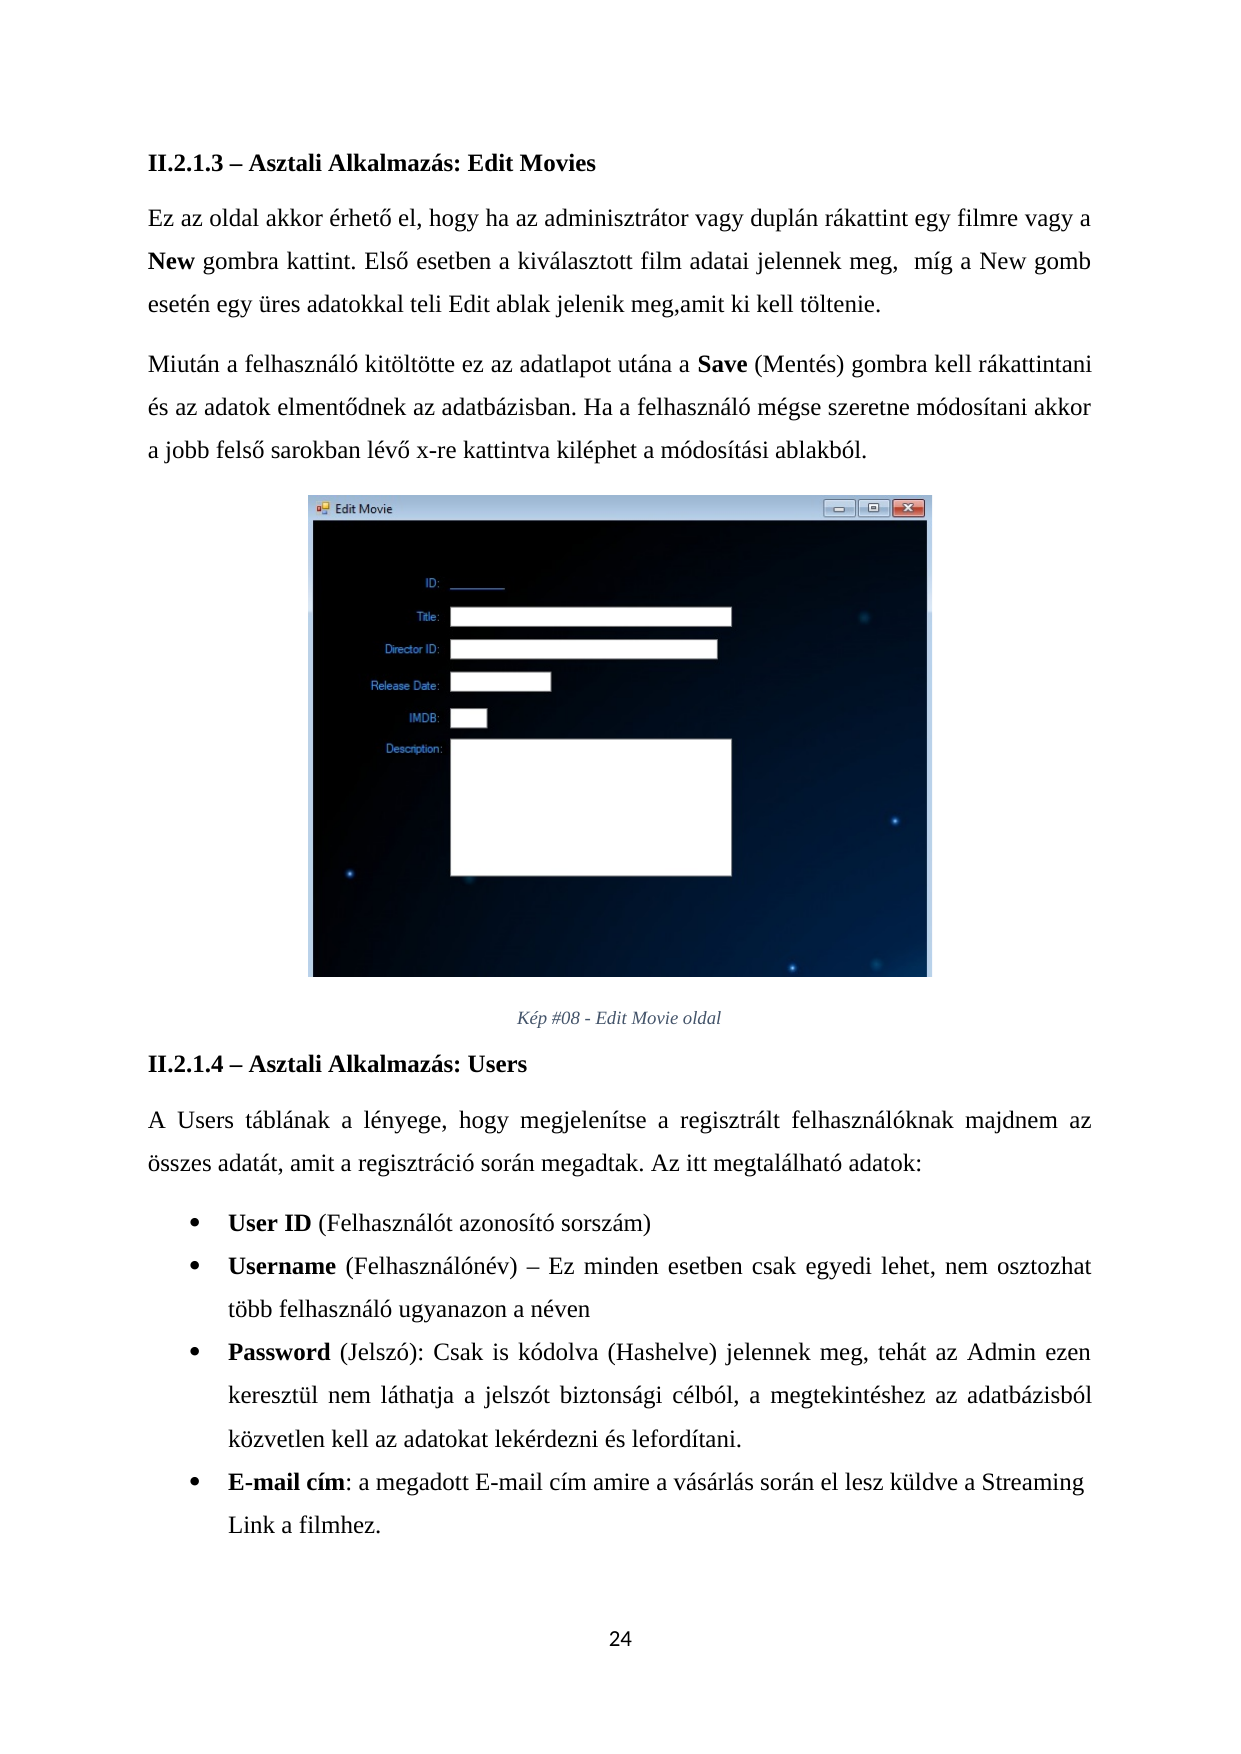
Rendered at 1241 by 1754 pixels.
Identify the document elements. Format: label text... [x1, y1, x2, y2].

list Password (Jelszó): Csak is kódolva (Hashelve) jelennek meg, tehát az Admin ezen keresztül nem láthatja a jelszót biztonsági célból, a megtekintéshez az adatbázisból közvetlen kell az adatokat lekérdezni és lefordítani. [190, 1337, 1093, 1452]
list Username (Felhasználónév) – Ez minden esetben csak egyedi lehet, nem osztozhat több felhasználó ugyanazon a néven [190, 1251, 1093, 1323]
list E-mail cím: a megadott E-mail cím amire a vásárlás során el lesz küldve a Streaming Link a filmhez. [190, 1467, 1093, 1539]
subtitle II.2.1.3 – Asztali Alkalmazás: Edit Movies [148, 148, 1093, 176]
text Ez az oldal akkor érhető el, hogy ha az adminisztrátor vagy duplán rákattint egy filmre vagy a New gombra kattint. Első esetben a kiválasztott film adatai jelennek meg, míg a New gomb esetén egy üres adatokkal teli Edit ablak jelenik meg,amit ki kell töltenie. [148, 203, 1093, 318]
picture [308, 495, 933, 977]
list User ID (Felhasználót azonosító sorszám) [190, 1208, 1093, 1237]
text Miután a felhasználó kitöltötte ez az adatlapot utána a Save (Mentés) gombra kell rákattintani és az adatok elmentődnek az adatbázisban. Ha a felhasználó mégse szeretne módosítani akkor a jobb felső sarokban lévő x-re kattintva kiléphet a módosítási ablakból. [148, 349, 1093, 464]
subtitle II.2.1.4 – Asztali Alkalmazás: Users [148, 1049, 1093, 1078]
text Kép #08 - Edit Movie oldal [148, 1007, 1093, 1029]
text A Users táblának a lényege, hogy megjelenítse a regisztrált felhasználóknak majdnem az összes adatát, amit a regisztráció során megadtak. Az itt megtalálható adatok: [148, 1105, 1093, 1177]
